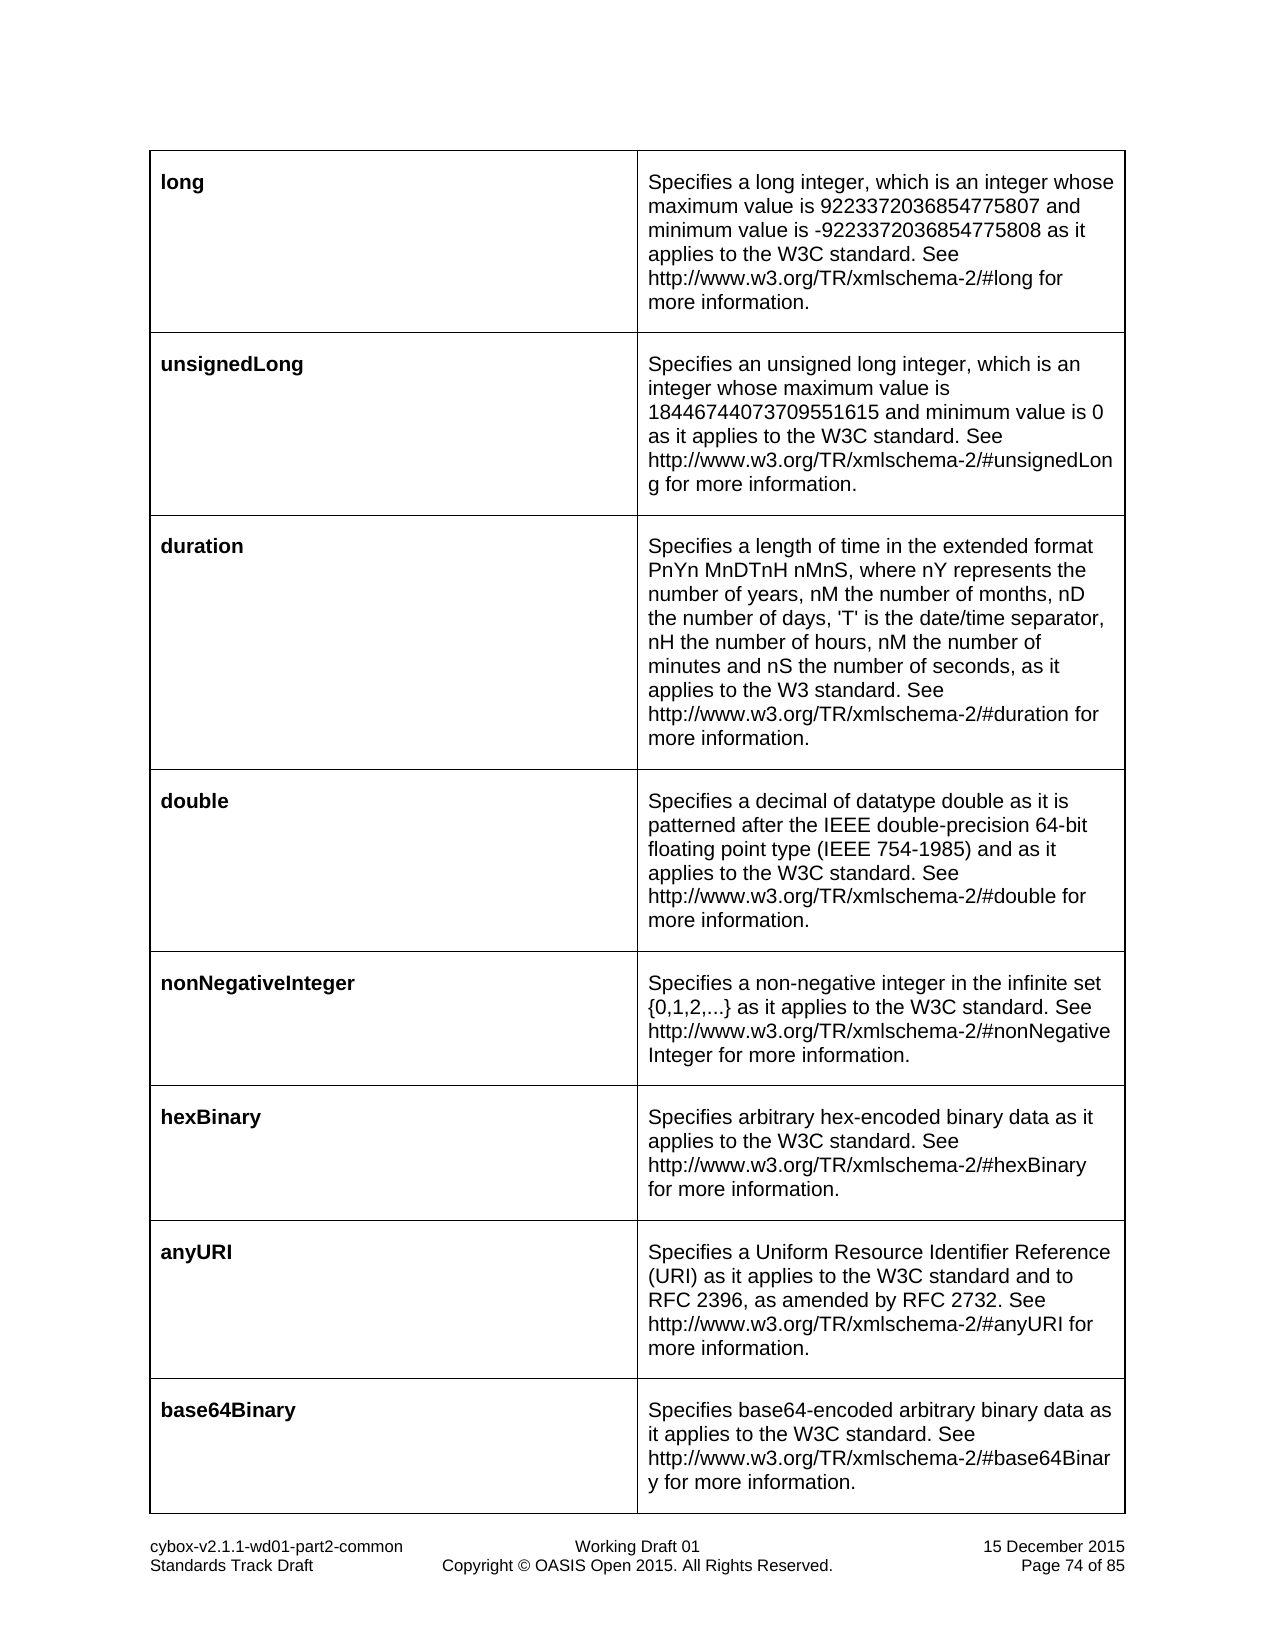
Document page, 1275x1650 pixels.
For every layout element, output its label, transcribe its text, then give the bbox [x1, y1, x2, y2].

table_cell unsignedLong [151, 333, 637, 514]
table_cell base64Binary [151, 1379, 637, 1512]
table_cell Specifies a non-negative integer in the infinite set {0,1,2,...} as it applies to the W3C standard. See http://www.w3.org/TR/xmlschema-2/#nonNegativeInteger for more information. [638, 952, 1124, 1085]
table_cell Specifies an unsigned long integer, which is an integer whose maximum value is 18446744073709551615 and minimum value is 0 as it applies to the W3C standard. See http://www.w3.org/TR/xmlschema-2/#unsignedLong for more information. [638, 333, 1124, 514]
table_cell Specifies base64-encoded arbitrary binary data as it applies to the W3C standard. See http://www.w3.org/TR/xmlschema-2/#base64Binary for more information. [638, 1379, 1124, 1512]
table_cell Specifies a length of time in the extended format PnYn MnDTnH nMnS, where nY represents the number of years, nM the number of months, nD the number of days, 'T' is the date/time separator, nH the number of hours, nM the number of minutes and nS the number of seconds, as it applies to the W3 standard. See http://www.w3.org/TR/xmlschema-2/#duration for more information. [638, 516, 1124, 769]
table_cell Specifies a decimal of datatype double as it is patterned after the IEEE double-precision 64-bit floating point type (IEEE 754-1985) and as it applies to the W3C standard. See http://www.w3.org/TR/xmlschema-2/#double for more information. [638, 770, 1124, 951]
table_cell duration [151, 516, 637, 769]
table_cell Specifies a long integer, which is an integer whose maximum value is 9223372036854775807 and minimum value is -9223372036854775808 as it applies to the W3C standard. See http://www.w3.org/TR/xmlschema-2/#long for more information. [638, 151, 1124, 332]
table_cell long [151, 151, 637, 332]
table_cell Specifies arbitrary hex-encoded binary data as it applies to the W3C standard. See http://www.w3.org/TR/xmlschema-2/#hexBinary for more information. [638, 1086, 1124, 1220]
table_cell double [151, 770, 637, 951]
table_cell nonNegativeInteger [151, 952, 637, 1085]
table_cell hexBinary [151, 1086, 637, 1220]
table_cell anyURI [151, 1221, 637, 1378]
table_cell Specifies a Uniform Resource Identifier Reference (URI) as it applies to the W3C standard and to RFC 2396, as amended by RFC 2732. See http://www.w3.org/TR/xmlschema-2/#anyURI for more information. [638, 1221, 1124, 1378]
